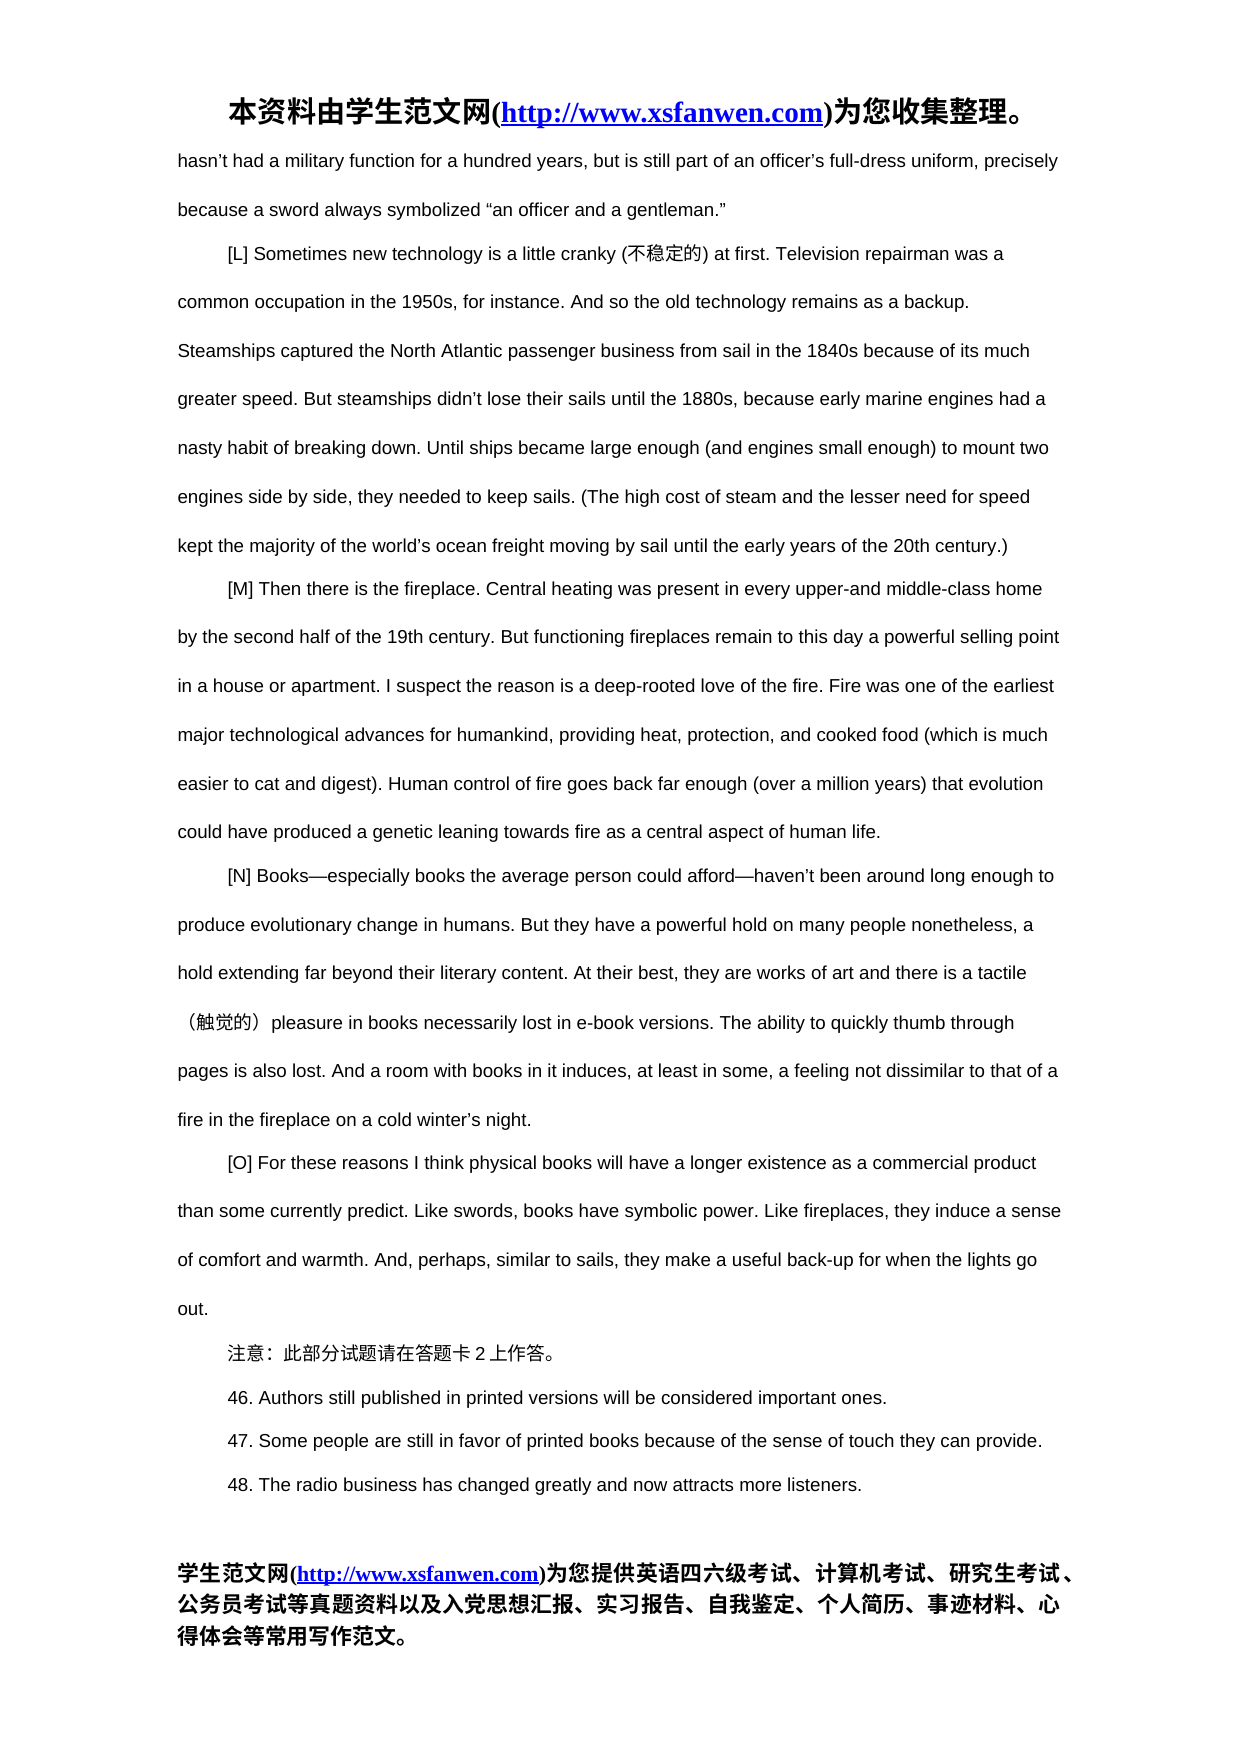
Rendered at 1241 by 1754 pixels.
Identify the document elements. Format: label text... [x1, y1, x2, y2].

text [O] For these reasons I think physical books will have a longer existence as a commercial product than some currently predict. Like swords, books have symbolic power. Like fireplaces, they induce a sense of comfort and warmth. And, perhaps, similar to sails, they make a useful back-up for when the lights go out. [177, 1146, 1063, 1325]
text 注意：此部分试题请在答题卡2上作答。 [177, 1336, 1063, 1368]
text [N] Books—especially books the average person could afford—haven’t been around long enough to produce evolutionary change in humans. But they have a powerful hold on many people nonetheless, a hold extending far beyond their literary content. At their best, they are works of art and there is a tactile（触觉的）pleasure in books necessarily lost in e-book versions. The ability to quickly thumb through pages is also lost. And a room with books in it induces, at least in some, a feeling not dissimilar to that of a fire in the fireplace on a cold winter’s night. [177, 859, 1063, 1135]
text 47. Some people are still in favor of printed books because of the sense of touch they can provide. [177, 1425, 1063, 1457]
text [177, 144, 1063, 226]
text [L] Sometimes new technology is a little cranky (不稳定的) at first. Television repairman was a common occupation in the 1950s, for instance. And so the old technology remains as a backup. Steamships captured the passenger business from sail in the 1840s because of its much greater speed. But steamships didn’t lose their sails until the 1880s, because early marine engines had a nasty habit of breaking down. Until ships became large enough (and engines small enough) to mount two engines side by side, they needed to keep sails. (The high cost of steam and the lesser need for speed kept the majority of the world’s ocean freight moving by sail until the early years of the 20th century.) [177, 236, 1063, 561]
text 46. Authors still published in printed versions will be considered important ones. [177, 1382, 1063, 1414]
text 48. The radio business has changed greatly and now attracts more listeners. [177, 1468, 1063, 1501]
text [M] Then there is the fireplace. Central heating was present in every upper-and middle-class home by the second half of the 19th century. But functioning fireplaces remain to this day a powerful selling point in a house or apartment. I suspect the reason is a deep-rooted love of the fire. Fire was one of the earliest major technological advances for humankind, providing heat, protection, and cooked food (which is much easier to cat and digest). Human control of fire goes back far enough (over a million years) that evolution could have produced a genetic leaning towards fire as a central aspect of human life. [177, 572, 1063, 848]
